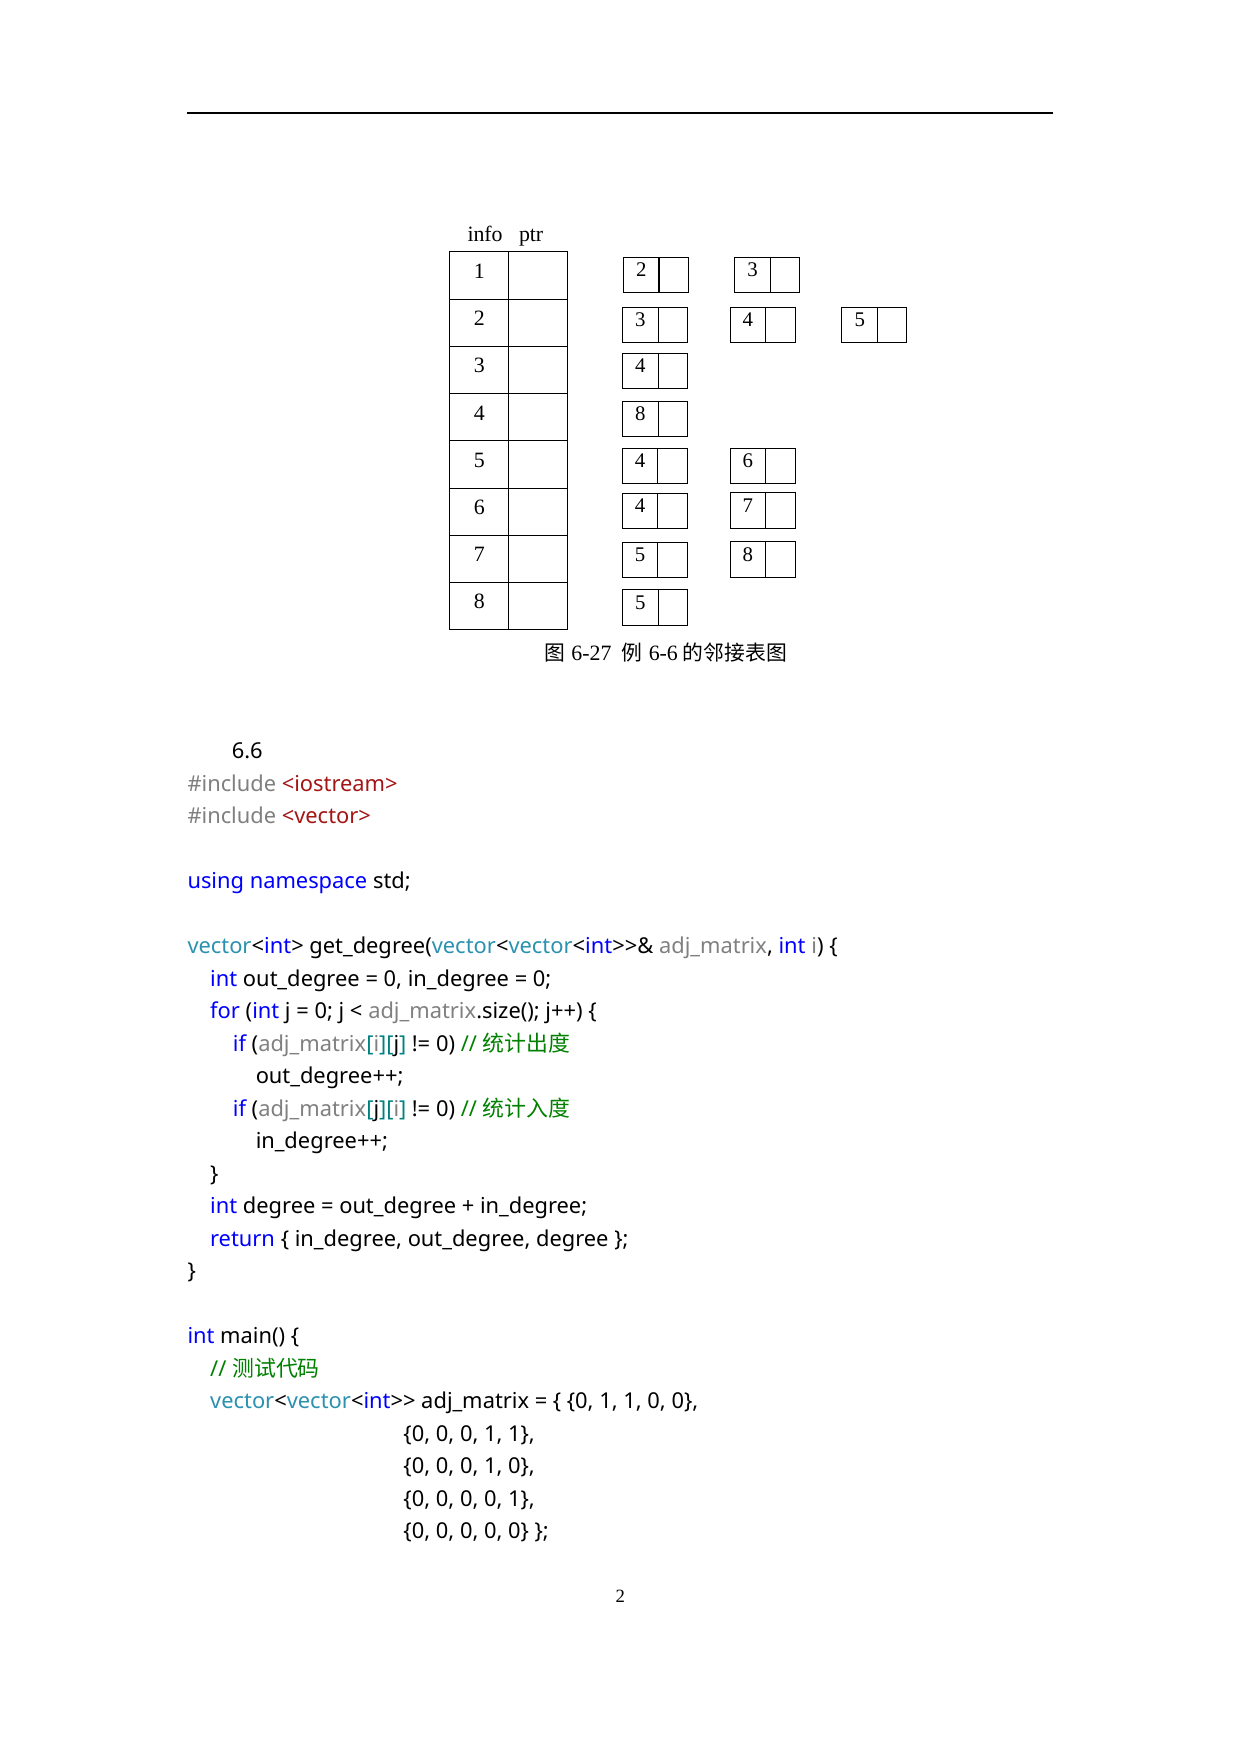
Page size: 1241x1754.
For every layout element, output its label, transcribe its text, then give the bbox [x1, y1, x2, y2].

text {0, 0, 0, 0, 0} }; [187, 1514, 1053, 1546]
text for (int j = 0; j < adj_matrix.size(); j++) { [187, 994, 1053, 1026]
text int main() { [187, 1319, 1053, 1351]
text #include <vector> [187, 799, 1053, 831]
text vector<vector<int>> adj_matrix = { {0, 1, 1, 0, 0}, [187, 1384, 1053, 1416]
text if (adj_matrix[i][j] != 0) // 统计出度 [187, 1026, 1053, 1059]
text int degree = out_degree + in_degree; [187, 1189, 1053, 1221]
text out_degree++; [187, 1059, 1053, 1091]
text vector<int> get_degree(vector<vector<int>>& adj_matrix, int i) { [187, 929, 1053, 961]
text int out_degree = 0, in_degree = 0; [187, 961, 1053, 994]
text // 测试代码 [187, 1351, 1053, 1384]
text return { in_degree, out_degree, degree }; [187, 1221, 1053, 1254]
text 6.6 [187, 734, 1053, 766]
text in_degree++; [187, 1124, 1053, 1156]
text {0, 0, 0, 1, 0}, [187, 1449, 1053, 1481]
text } [187, 1254, 1053, 1286]
text {0, 0, 0, 0, 1}, [187, 1481, 1053, 1514]
text using namespace std; [187, 864, 1053, 896]
text #include <iostream> [187, 766, 1053, 799]
text } [187, 1156, 1053, 1189]
text if (adj_matrix[j][i] != 0) // 统计入度 [187, 1091, 1053, 1124]
text {0, 0, 0, 1, 1}, [187, 1416, 1053, 1449]
